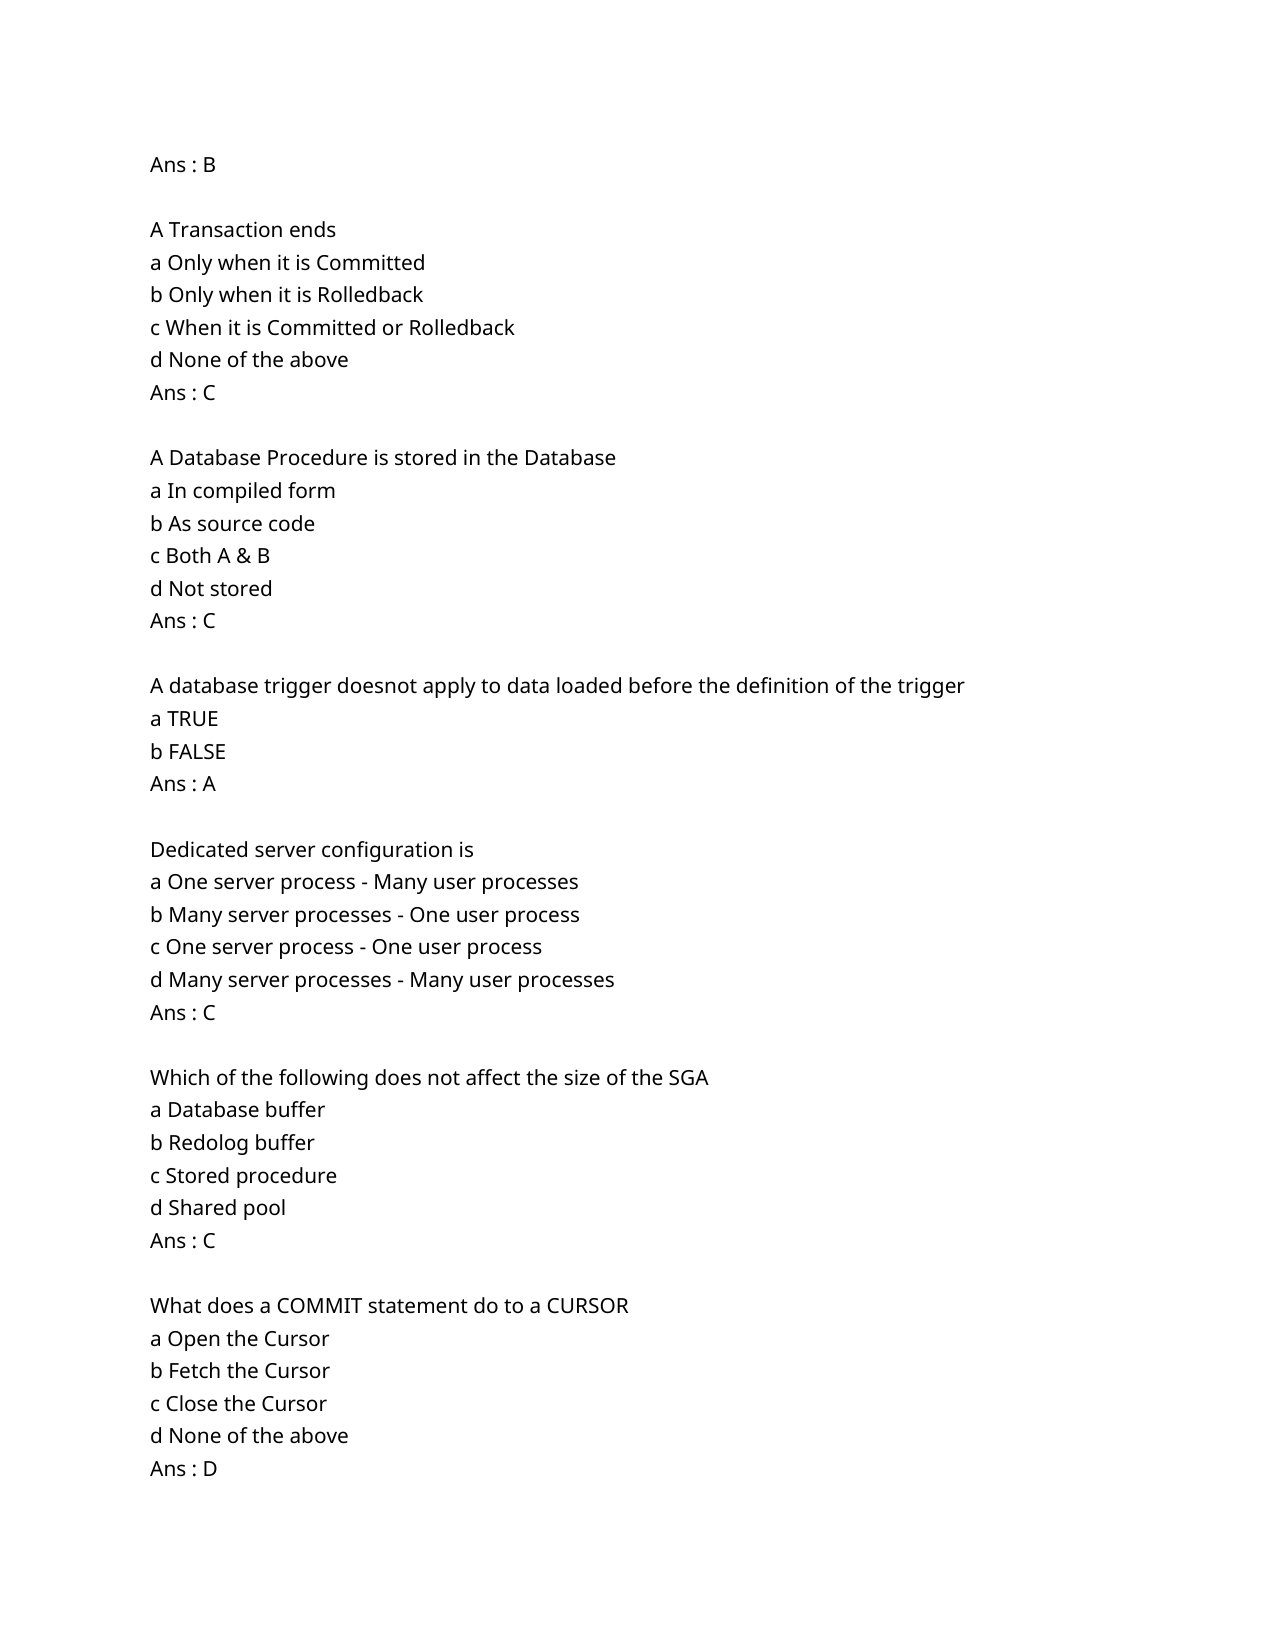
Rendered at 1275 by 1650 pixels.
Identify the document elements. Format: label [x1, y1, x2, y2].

text [150, 150, 1125, 1483]
